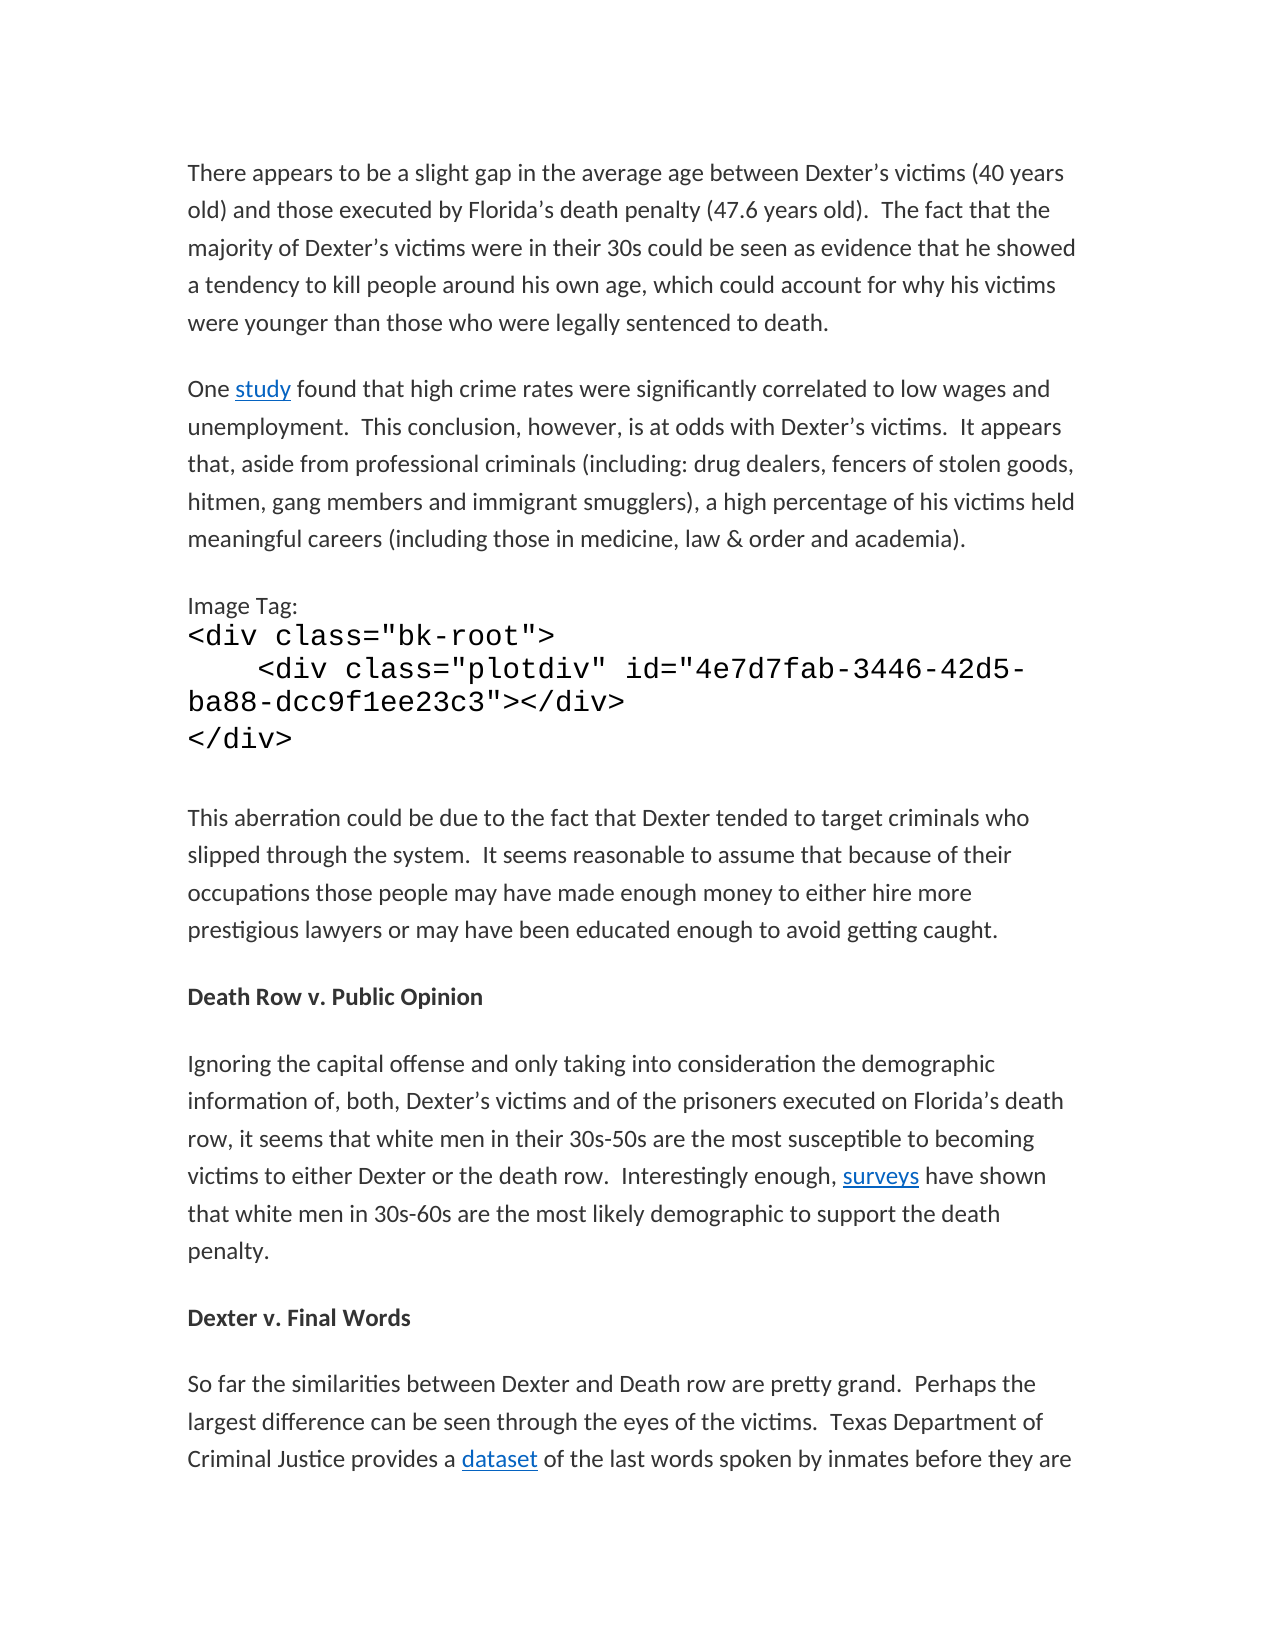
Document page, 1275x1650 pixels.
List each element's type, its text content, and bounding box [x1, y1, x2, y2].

text Ignoring the capital offense and only taking into consideration the demographic information of, both, Dexter’s victims and of the prisoners executed on Florida’s death row, it seems that white men in their 30s-50s are the most susceptible to becoming victims to either Dexter or the death row. Interestingly enough, surveys have shown that white men in 30s-60s are the most likely demographic to support the death penalty. [187, 1041, 1087, 1266]
text Dexter v. Final Words [187, 1295, 1087, 1332]
text There appears to be a slight gap in the average age between Dexter’s victims (40 years old) and those executed by Florida’s death penalty (47.6 years old). The fact that the majority of Dexter’s victims were in their 30s could be seen as evidence that he showed a tendency to kill people around his own age, which could account for why his victims were younger than those who were legally sentenced to death. [187, 150, 1087, 337]
text Death Row v. Public Opinion [187, 974, 1087, 1012]
text This aberration could be due to the fact that Dexter tended to target criminals who slipped through the system. It seems reasonable to assume that because of their occupations those people may have made enough money to either hire more prestigious lawyers or may have been educated enough to avoid getting caught. [187, 795, 1087, 945]
text One study found that high crime rates were significantly correlated to low wages and unemployment. This conclusion, however, is at odds with Dexter’s victims. It appears that, aside from professional criminals (including: drug dealers, fencers of stolen goods, hitmen, gang members and immigrant smugglers), a high percentage of his victims held meaningful careers (including those in medicine, law & order and academia). [187, 367, 1087, 554]
text </div> [187, 720, 1087, 757]
text Image Tag: [187, 583, 1087, 621]
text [187, 1362, 1087, 1474]
text <div class="plotdiv" id="4e7d7fab-3446-42d5-ba88-dcc9f1ee23c3"></div> [187, 654, 1087, 720]
text <div class="bk-root"> [187, 621, 1087, 654]
